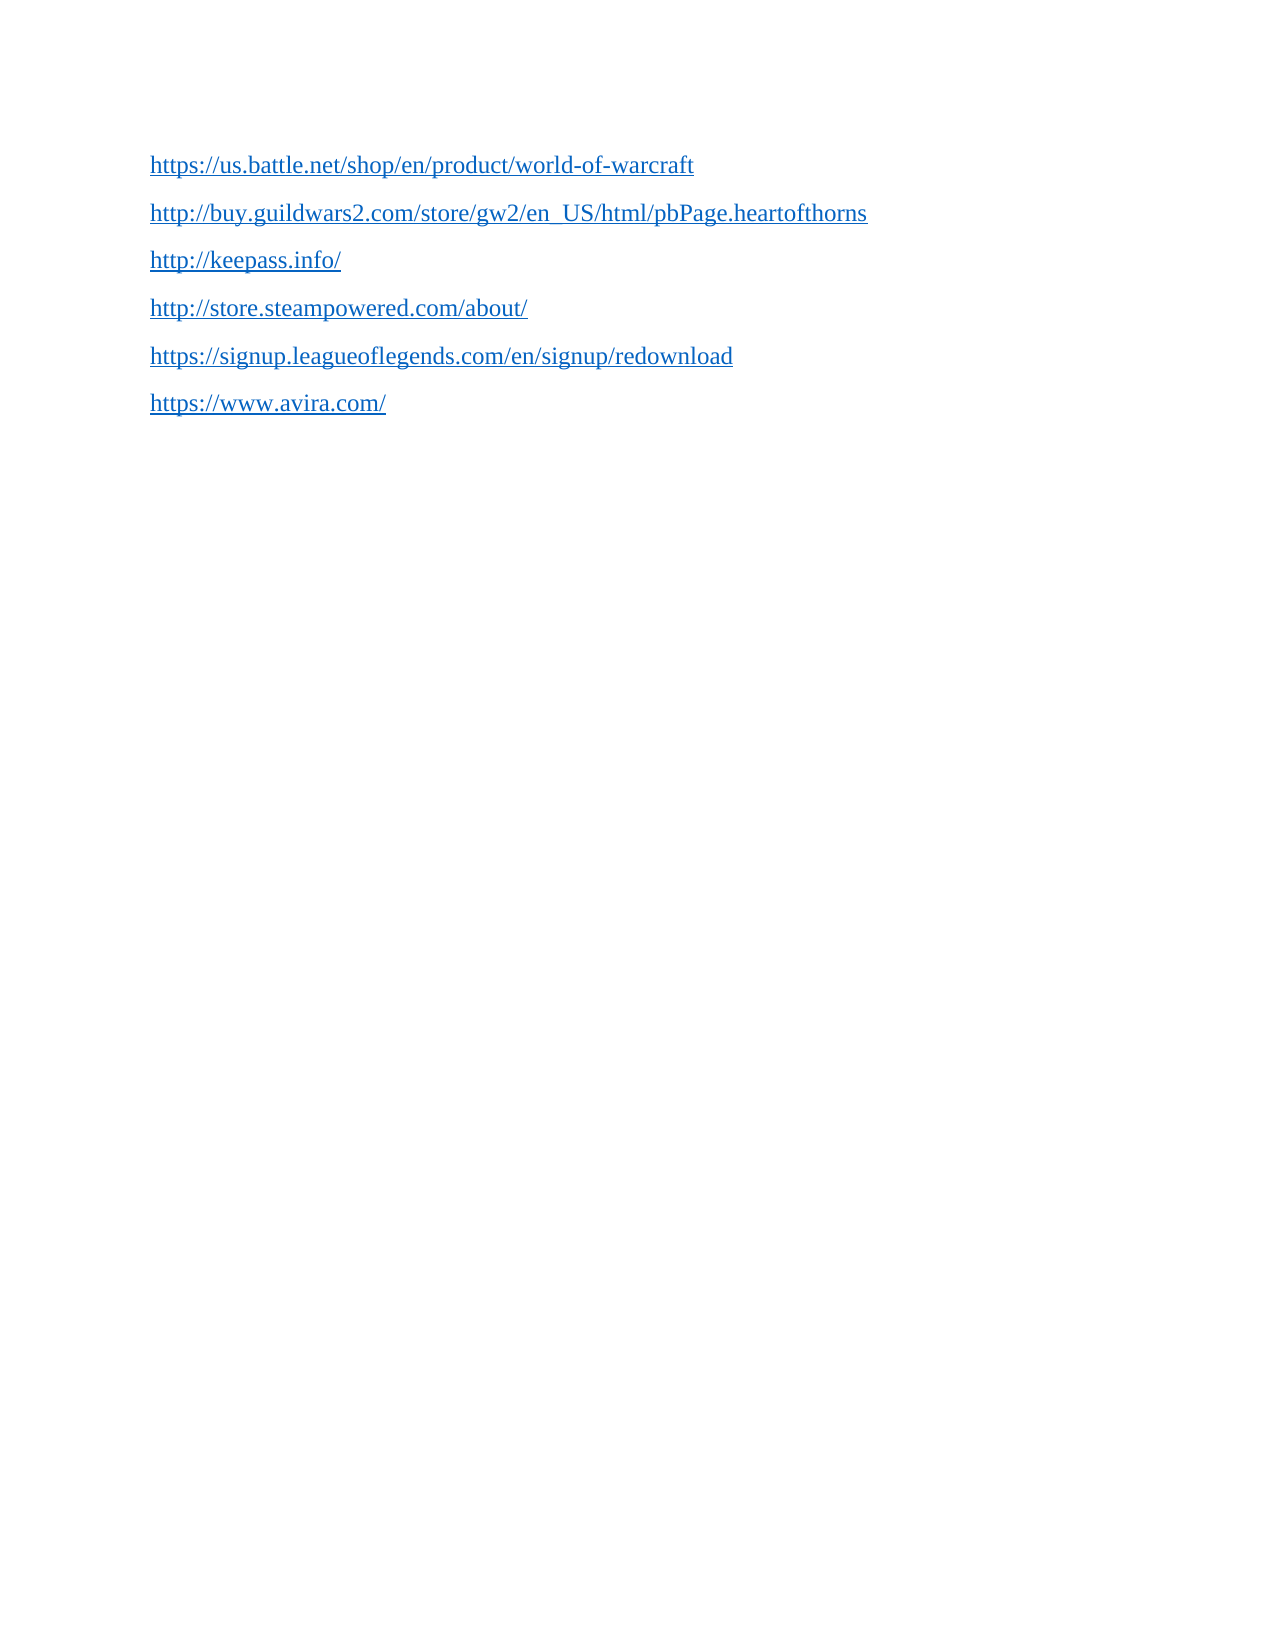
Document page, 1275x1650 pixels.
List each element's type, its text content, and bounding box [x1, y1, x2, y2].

text http://store.steampowered.com/about/ [150, 293, 1125, 322]
text https://www.avira.com/ [150, 388, 1125, 417]
text http://buy.guildwars2.com/store/gw2/en_US/html/pbPage.heartofthorns [150, 198, 1125, 226]
text https://us.battle.net/shop/en/product/world-of-warcraft [150, 150, 1125, 179]
text https://signup.leagueoflegends.com/en/signup/redownload [150, 341, 1125, 369]
text http://keepass.info/ [150, 245, 1125, 274]
